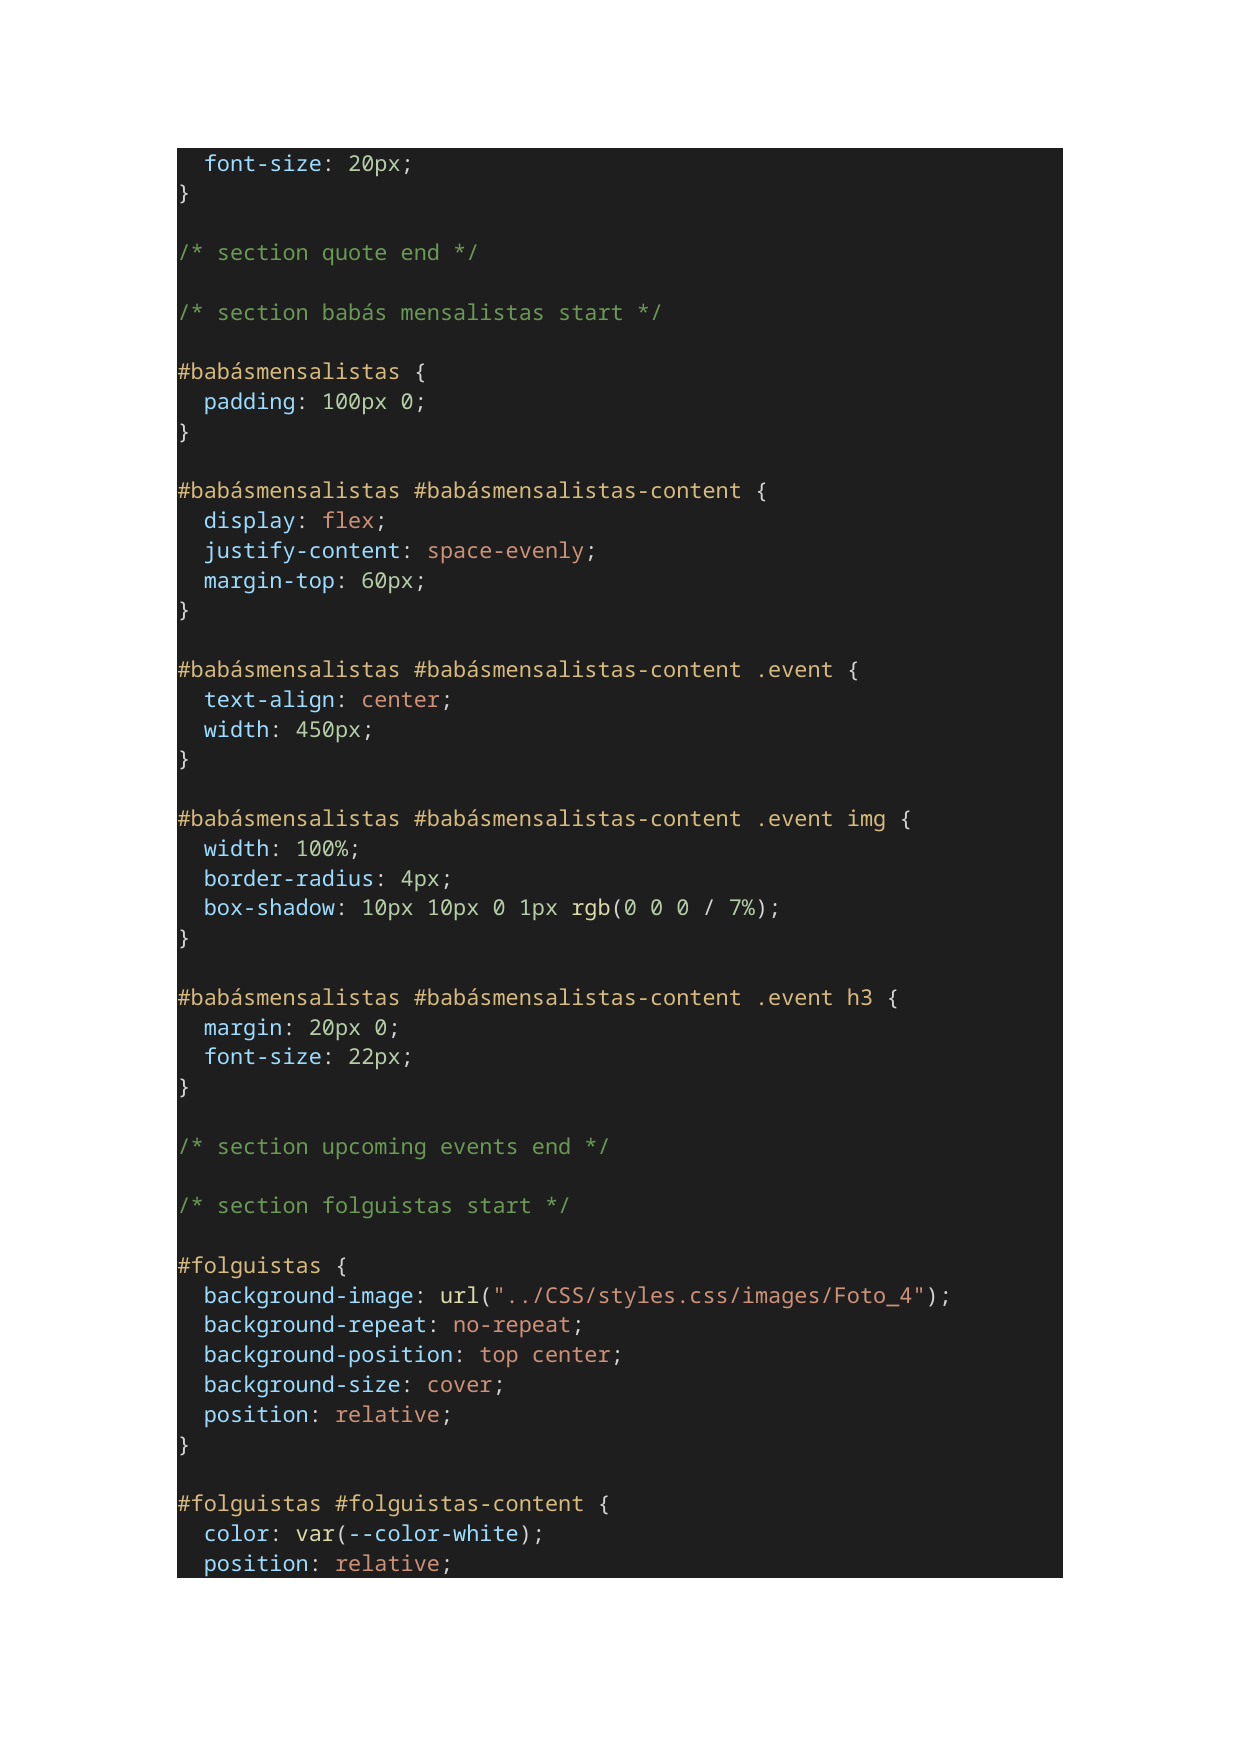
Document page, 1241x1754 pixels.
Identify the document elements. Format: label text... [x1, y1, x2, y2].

text width: 100%; [177, 833, 1063, 863]
text background-repeat: no-repeat; [177, 1309, 1063, 1339]
text } [177, 743, 1063, 773]
text #babásmensalistas #babásmensalistas-content .event img { [177, 803, 1063, 833]
text /* section folguistas start */ [177, 1190, 1063, 1220]
text background-size: cover; [177, 1369, 1063, 1399]
text display: flex; [177, 505, 1063, 535]
text background-image: url("../CSS/styles.css/images/Foto_4"); [177, 1280, 1063, 1309]
text #folguistas { [177, 1250, 1063, 1280]
text border-radius: 4px; [177, 863, 1063, 892]
text /* section quote end */ [177, 237, 1063, 267]
text position: relative; [177, 1399, 1063, 1429]
text margin-top: 60px; [177, 565, 1063, 594]
text background-position: top center; [177, 1339, 1063, 1369]
text #babásmensalistas #babásmensalistas-content .event { [177, 654, 1063, 684]
text justify-content: space-evenly; [177, 535, 1063, 565]
text /* section babás mensalistas start */ [177, 297, 1063, 326]
text color: var(--color-white); [177, 1518, 1063, 1548]
text #babásmensalistas { [177, 356, 1063, 386]
text /* section upcoming events end */ [177, 1131, 1063, 1161]
text margin: 20px 0; [177, 1012, 1063, 1041]
text padding: 100px 0; [177, 386, 1063, 416]
text width: 450px; [177, 714, 1063, 743]
text #babásmensalistas #babásmensalistas-content { [177, 475, 1063, 505]
text } [177, 594, 1063, 624]
text } [177, 922, 1063, 952]
text box-shadow: 10px 10px 0 1px rgb(0 0 0 / 7%); [177, 892, 1063, 922]
text } [177, 177, 1063, 207]
text } [177, 1071, 1063, 1101]
text } [177, 1429, 1063, 1458]
text text-align: center; [177, 684, 1063, 714]
text #folguistas #folguistas-content { [177, 1488, 1063, 1518]
text font-size: 20px; [177, 148, 1063, 177]
text font-size: 22px; [177, 1041, 1063, 1071]
text #babásmensalistas #babásmensalistas-content .event h3 { [177, 982, 1063, 1012]
text position: relative; [177, 1548, 1063, 1578]
text } [177, 416, 1063, 446]
